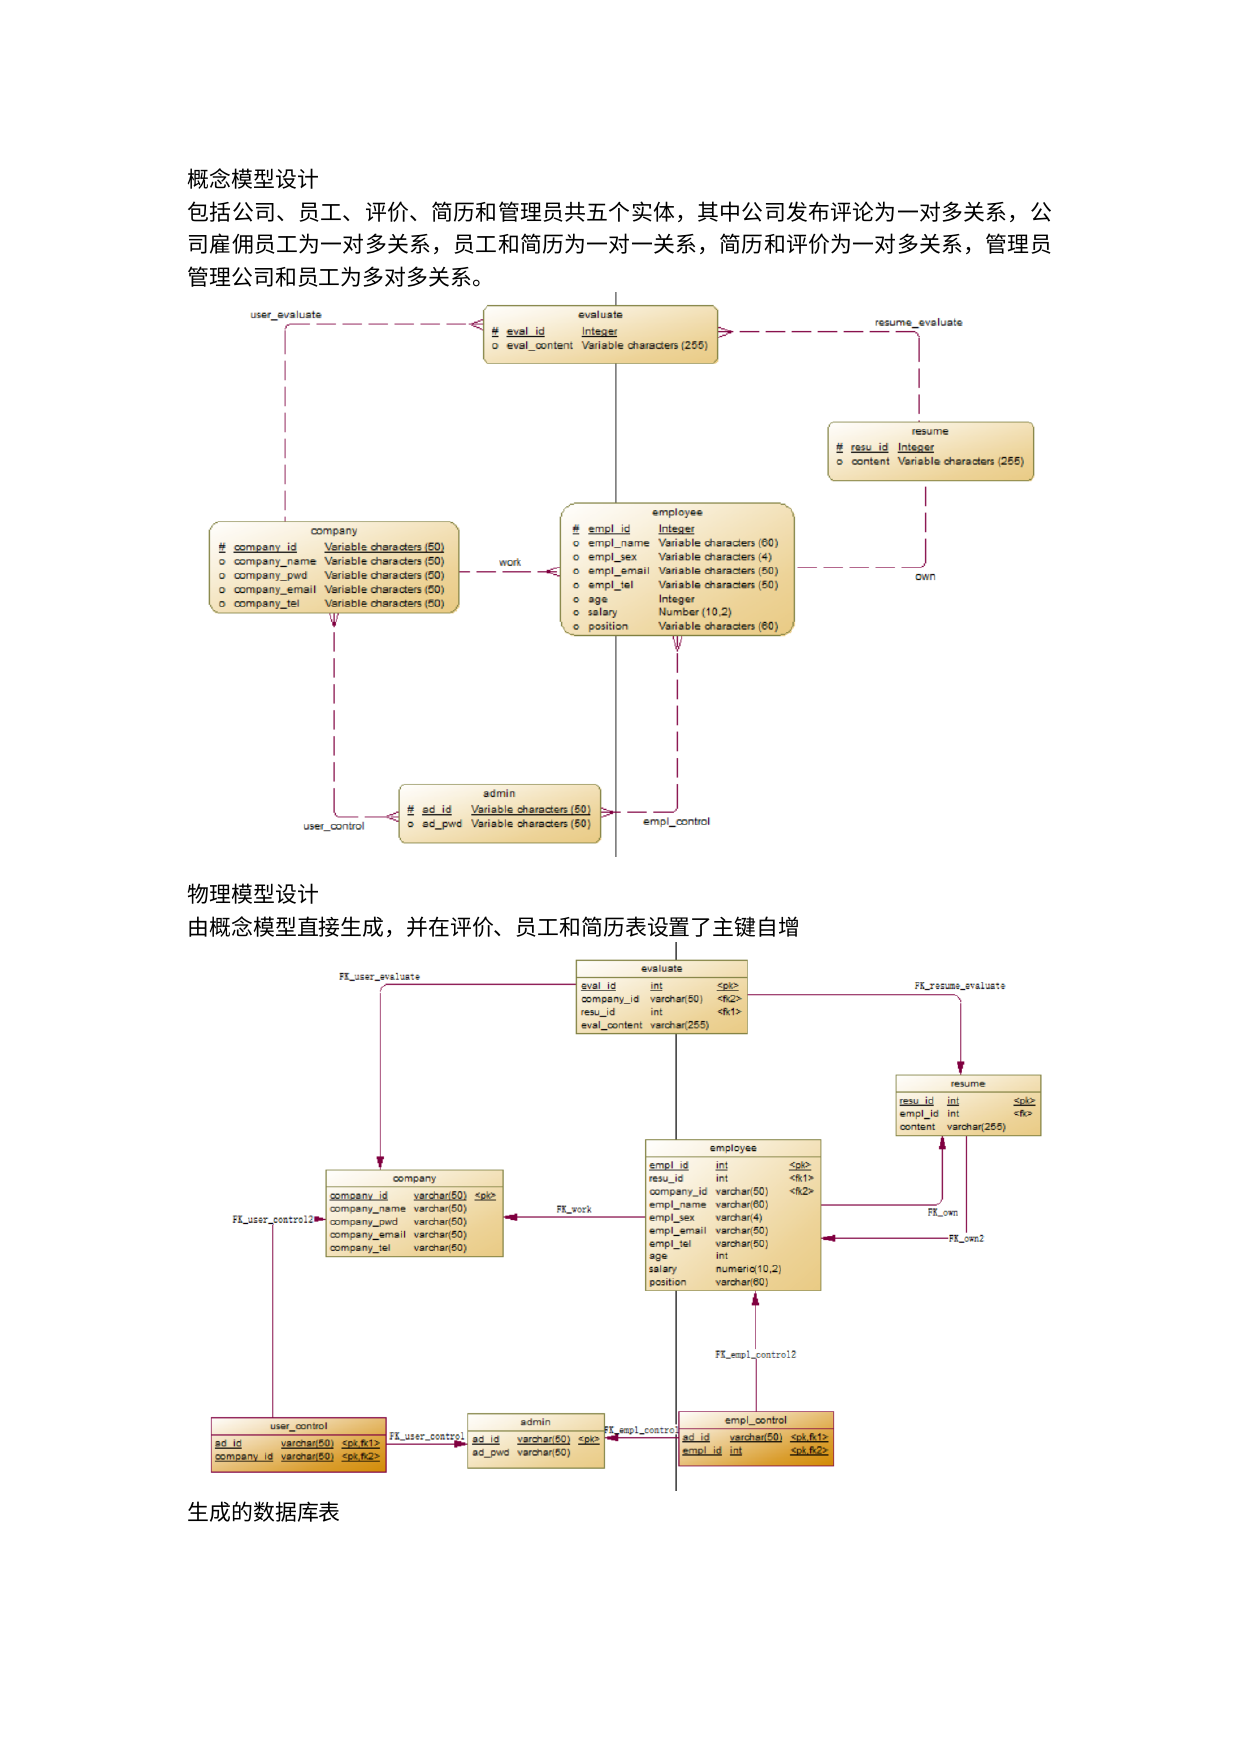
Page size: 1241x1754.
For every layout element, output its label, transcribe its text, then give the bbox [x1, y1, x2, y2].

picture [187, 292, 1052, 857]
text 由概念模型直接生成，并在评价、员工和简历表设置了主键自增 [187, 909, 1053, 942]
text 生成的数据库表 [187, 1494, 1053, 1527]
text 概念模型设计 [187, 162, 1053, 194]
text 包括公司、员工、评价、简历和管理员共五个实体，其中公司发布评论为一对多关系，公司雇佣员工为一对多关系，员工和简历为一对一关系，简历和评价为一对多关系，管理员管理公司和员工为多对多关系。 [187, 194, 1053, 292]
text 物理模型设计 [187, 877, 1053, 909]
picture [187, 942, 1052, 1491]
